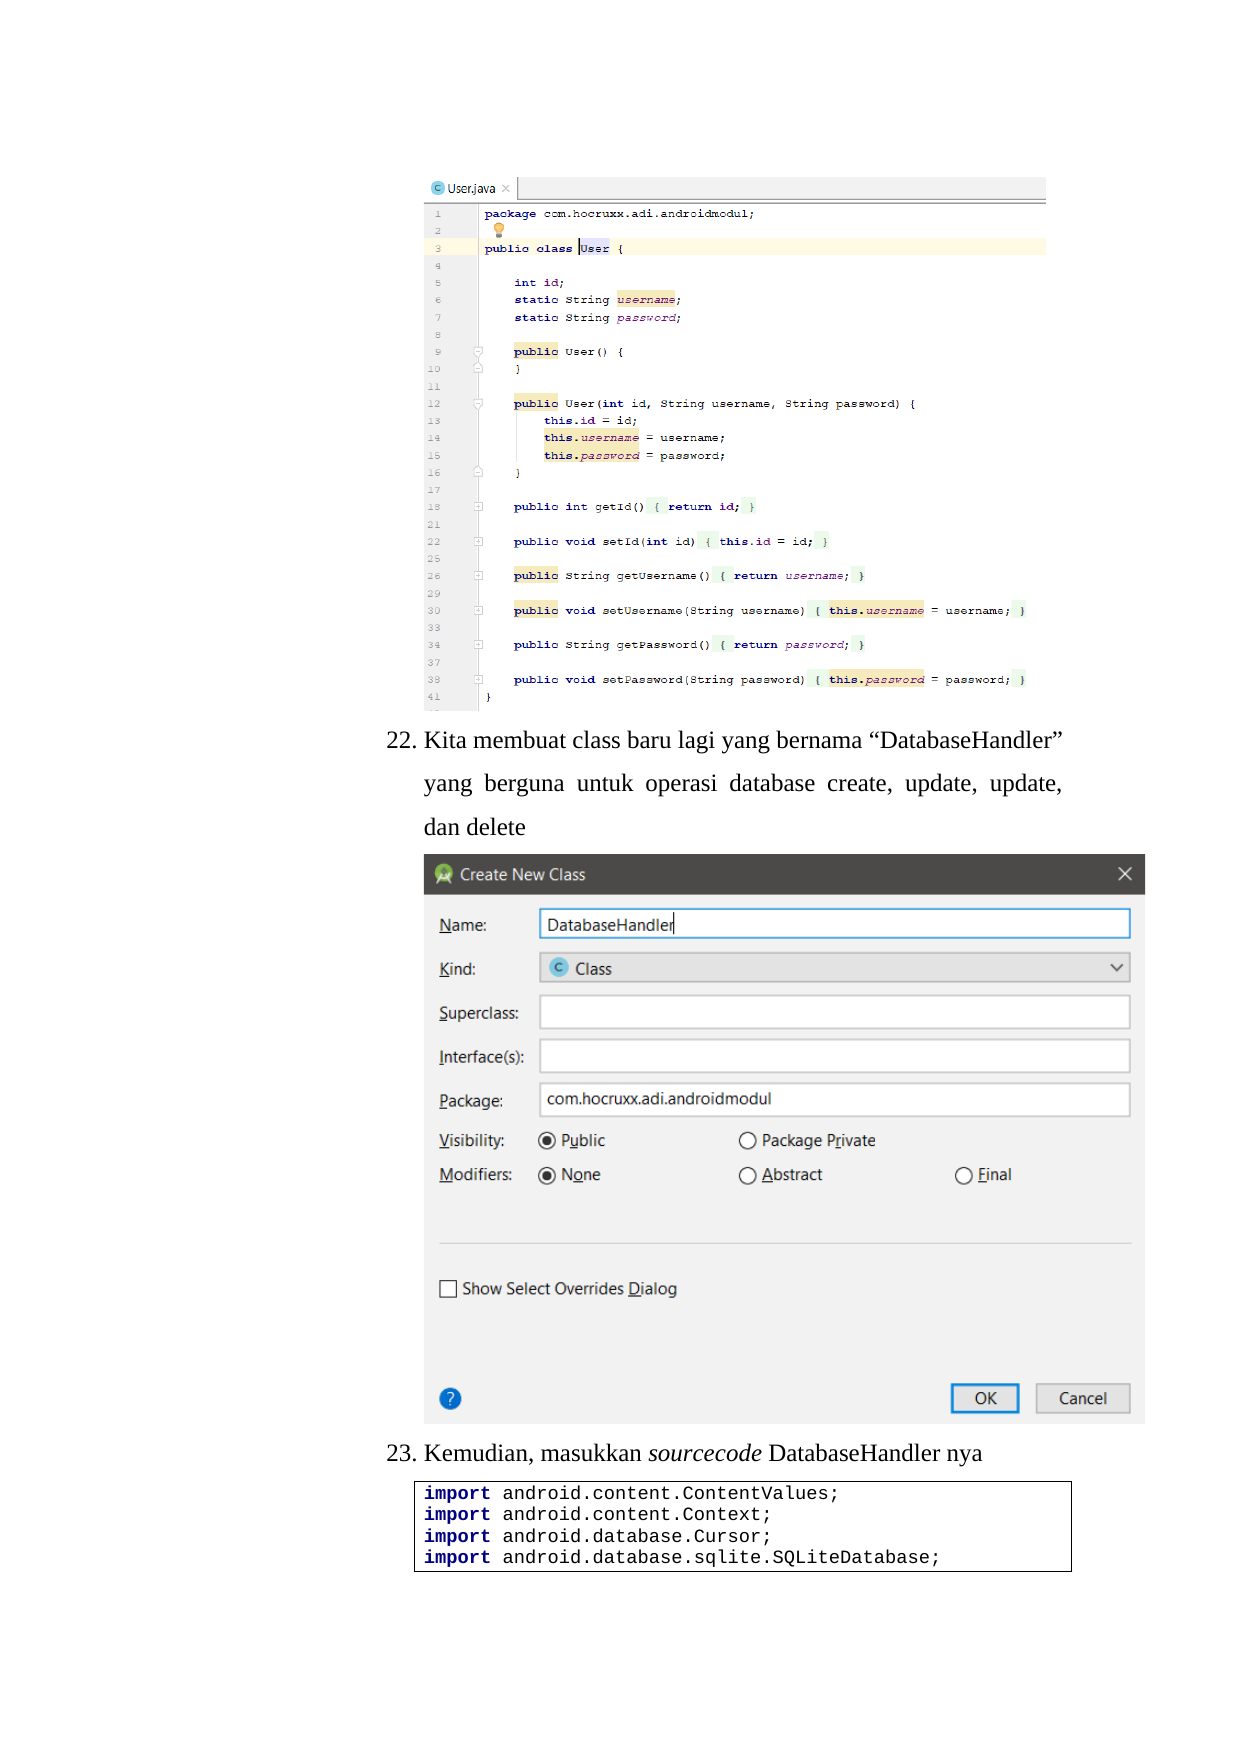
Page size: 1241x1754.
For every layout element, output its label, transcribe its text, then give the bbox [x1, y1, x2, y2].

picture [423, 854, 1146, 1424]
list Kita membuat class baru lagi yang bernama “DatabaseHandler” yang berguna untuk operasi database create, update, update, dan delete [386, 725, 1063, 840]
list Kemudian, masukkan sourcecode DatabaseHandler nya [386, 1438, 1063, 1466]
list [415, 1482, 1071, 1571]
picture [423, 177, 1046, 711]
